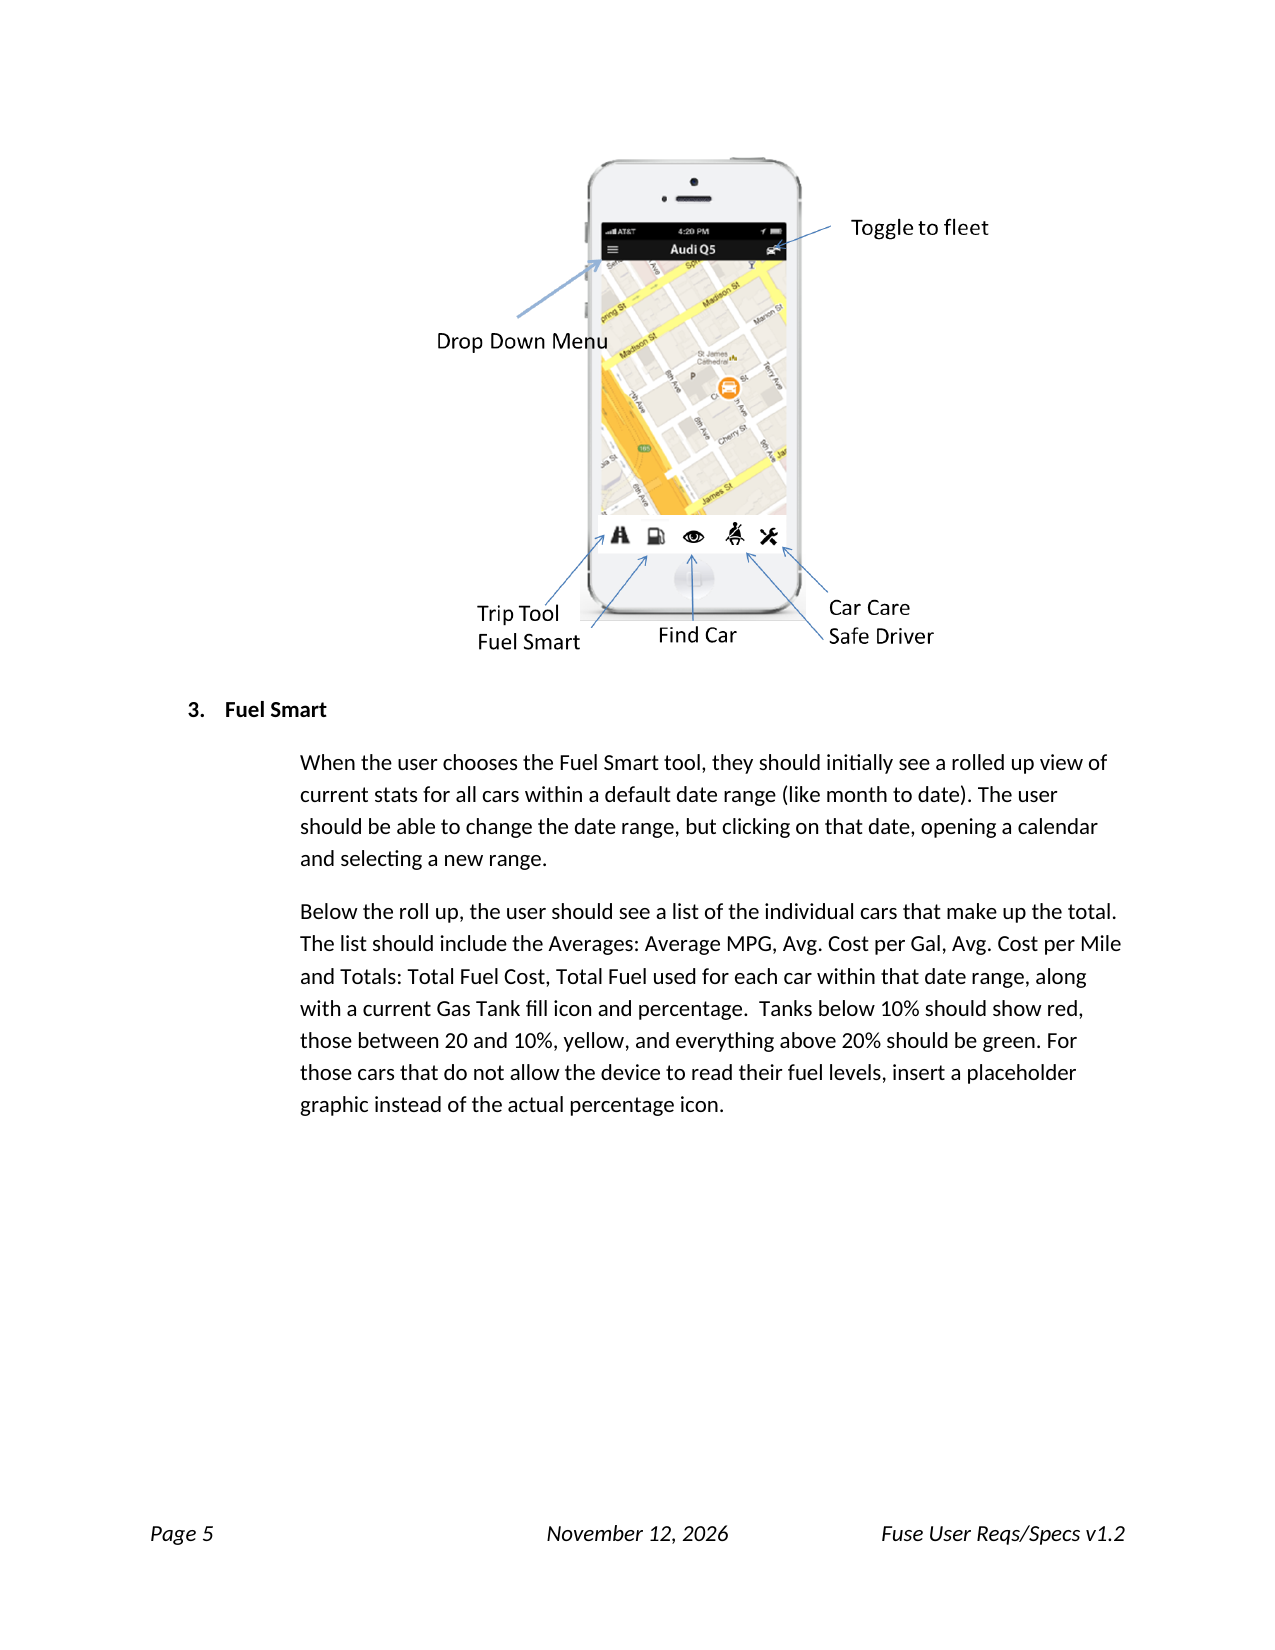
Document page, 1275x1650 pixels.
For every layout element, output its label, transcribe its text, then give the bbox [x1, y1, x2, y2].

list Fuel Smart [187, 695, 1125, 723]
picture [421, 150, 1004, 670]
text Below the roll up, the user should see a list of the individual cars that make up the total. The list should include the Averages: Average MPG, Avg. Cost per Gal, Avg. Cost per Mile and Totals: Total Fuel Cost, Total Fuel used for each car within that date range, along with a current Gas Tank fill icon and percentage. Tanks below 10% should show red, those between 20 and 10%, yellow, and everything above 20% should be green. For those cars that do not allow the device to read their fuel levels, insert a placeholder graphic instead of the actual percentage icon. [300, 897, 1125, 1118]
text When the user chooses the Fuel Smart tool, they should initially see a rolled up view of current stats for all cars within a default date range (like month to date). The user should be able to change the date range, but clicking on that date, opening a calendar and selecting a new range. [300, 748, 1125, 872]
